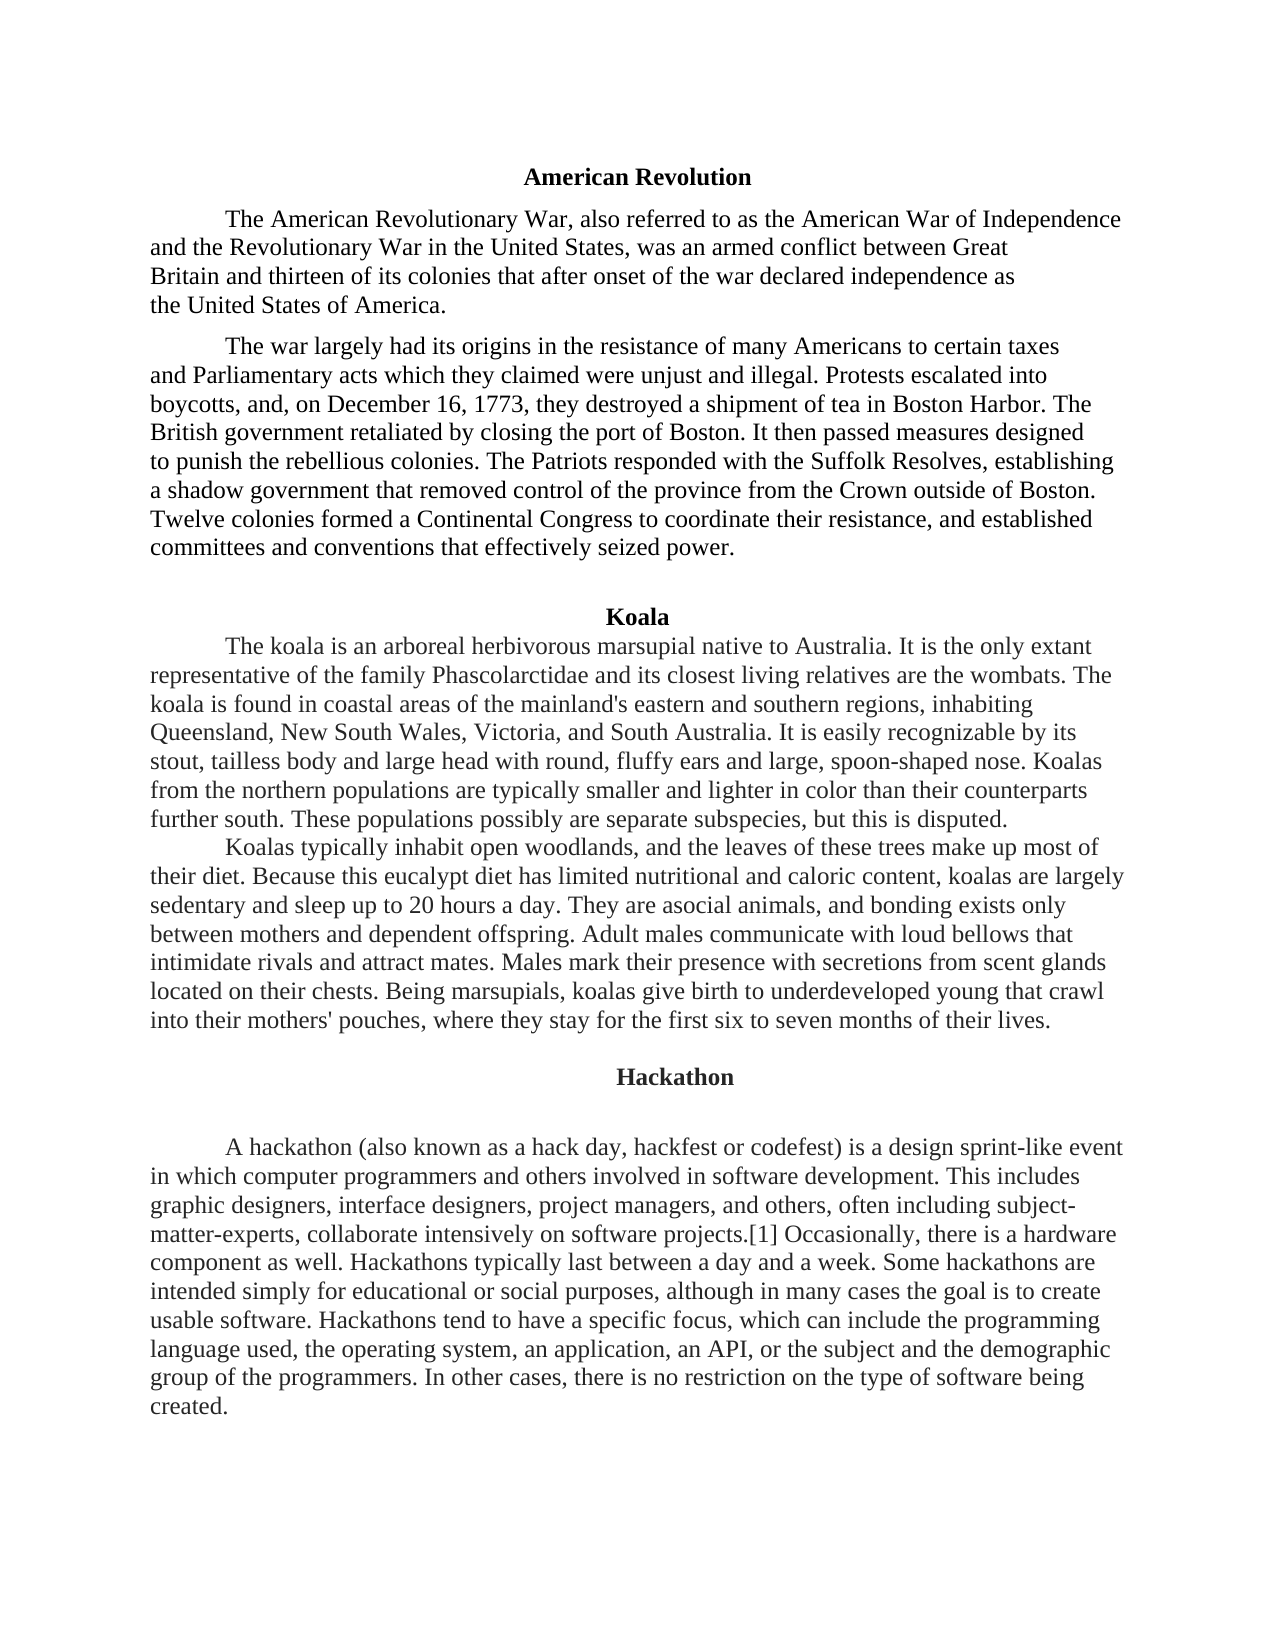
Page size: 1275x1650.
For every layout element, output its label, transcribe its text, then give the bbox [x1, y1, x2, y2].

text The American Revolutionary War, also referred to as the American War of Independence and the Revolutionary War in the United States, was an armed conflict between Great Britain and thirteen of its colonies that after onset of the war declared independence as the United States of America. [150, 204, 1125, 319]
text Hackathon [150, 1062, 1125, 1091]
text The koala is an arboreal herbivorous marsupial native to Australia. It is the only extant representative of the family Phascolarctidae and its closest living relatives are the wombats. The koala is found in coastal areas of the mainland's eastern and southern regions, inhabiting Queensland, New South Wales, Victoria, and South Australia. It is easily recognizable by its stout, tailless body and large head with round, fluffy ears and large, spoon-shaped nose. Koalas from the northern populations are typically smaller and lighter in color than their counterparts further south. These populations possibly are separate subspecies, but this is disputed. [150, 631, 1125, 832]
text The war largely had its origins in the resistance of many Americans to certain taxes and Parliamentary acts which they claimed were unjust and illegal. Protests escalated into boycotts, and, on December 16, 1773, they destroyed a shipment of tea in Boston Harbor. The British government retaliated by closing the port of Boston. It then passed measures designed to punish the rebellious colonies. The Patriots responded with the Suffolk Resolves, establishing a shadow government that removed control of the province from the Crown outside of Boston. Twelve colonies formed a Continental Congress to coordinate their resistance, and established committees and conventions that effectively seized power. [150, 331, 1125, 561]
text American Revolution [150, 162, 1125, 191]
text Koalas typically inhabit open woodlands, and the leaves of these trees make up most of their diet. Because this eucalypt diet has limited nutritional and caloric content, koalas are largely sedentary and sleep up to 20 hours a day. They are asocial animals, and bonding exists only between mothers and dependent offspring. Adult males communicate with loud bellows that intimidate rivals and attract mates. Males mark their presence with secretions from scent glands located on their chests. Being marsupials, koalas give birth to underdeveloped young that crawl into their mothers' pouches, where they stay for the first six to seven months of their lives. [150, 832, 1125, 1034]
text Koala [150, 602, 1125, 631]
text A hackathon (also known as a hack day, hackfest or codefest) is a design sprint-like event in which computer programmers and others involved in software development. This includes graphic designers, interface designers, project managers, and others, often including subject-matter-experts, collaborate intensively on software projects.[1] Occasionally, there is a hardware component as well. Hackathons typically last between a day and a week. Some hackathons are intended simply for educational or social purposes, although in many cases the goal is to create usable software. Hackathons tend to have a specific focus, which can include the programming language used, the operating system, an application, an API, or the subject and the demographic group of the programmers. In other cases, there is no restriction on the type of software being created. [150, 1132, 1125, 1420]
